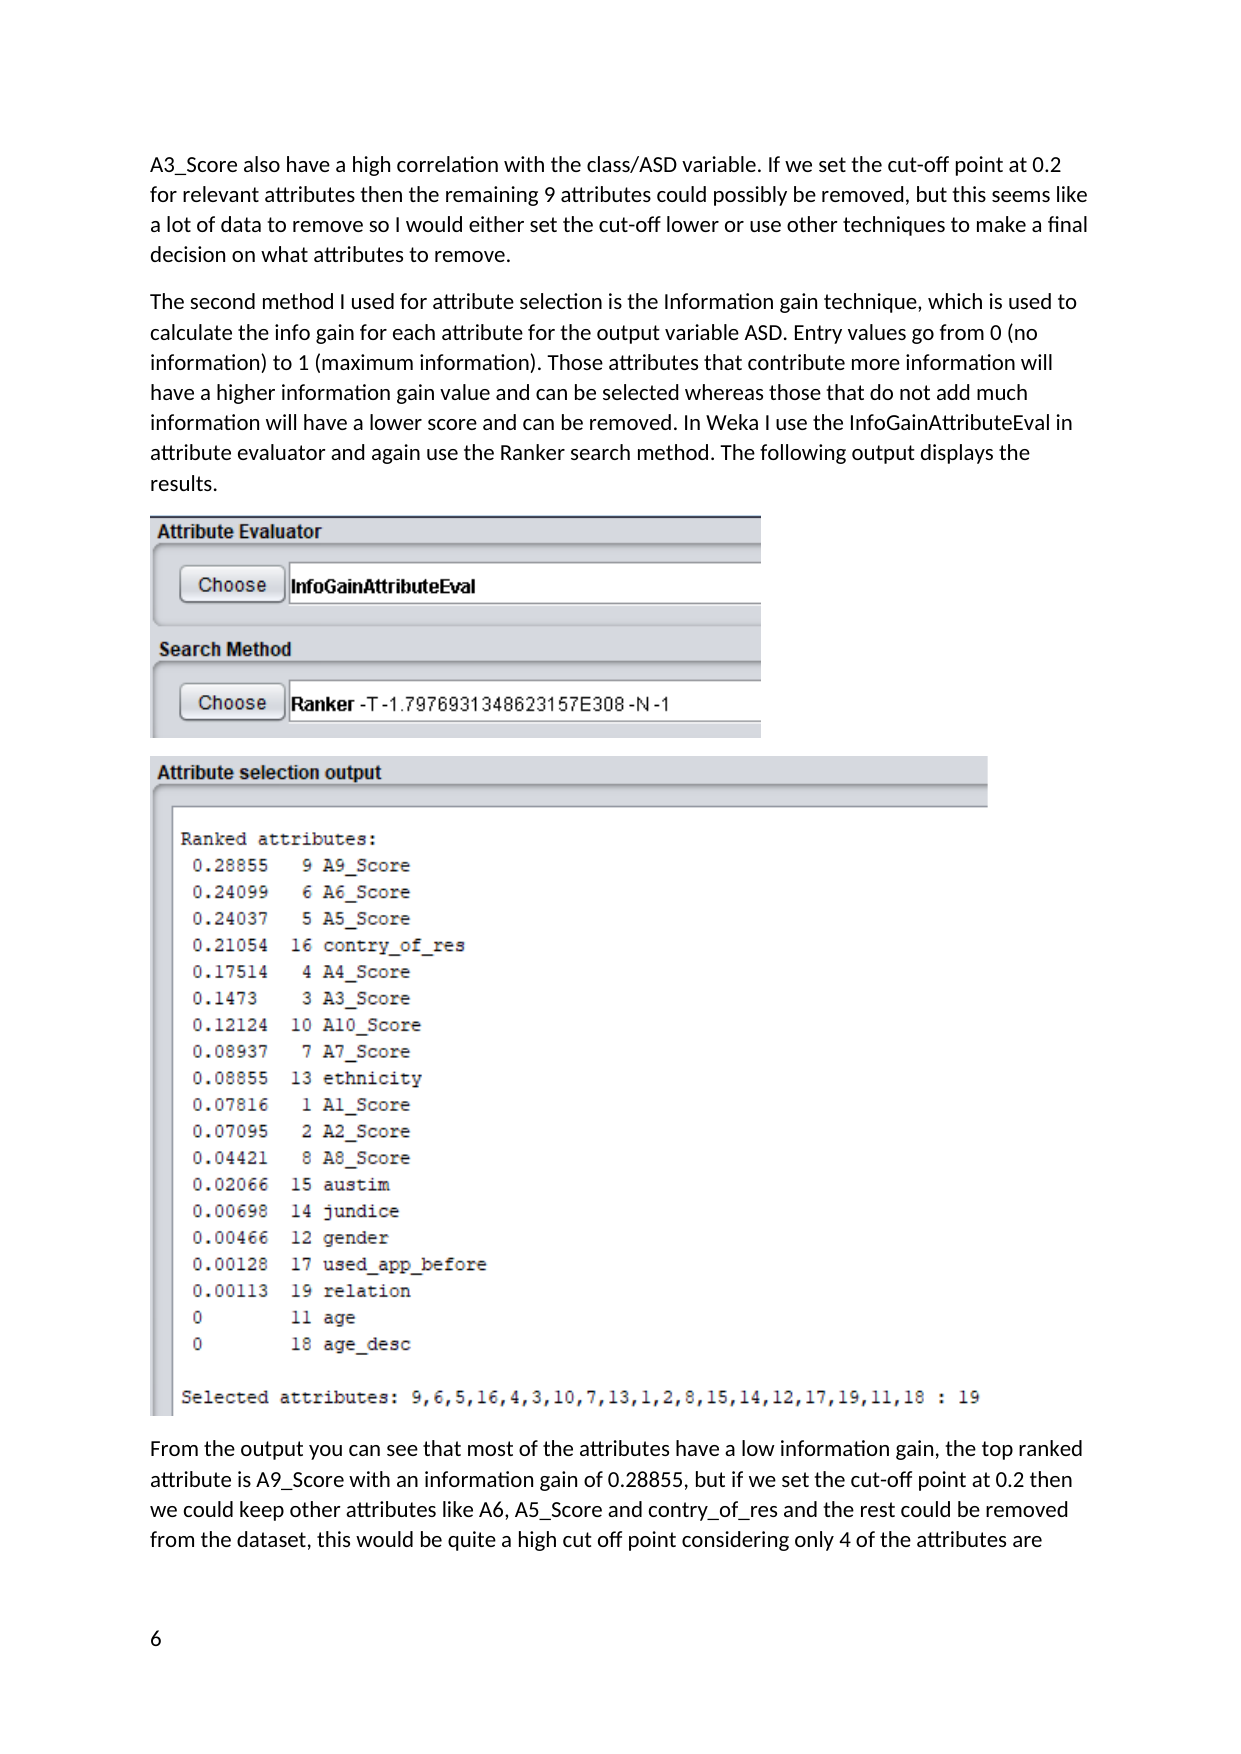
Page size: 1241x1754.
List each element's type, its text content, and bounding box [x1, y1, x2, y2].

picture [150, 756, 988, 1416]
picture [150, 515, 761, 738]
text The second method I used for attribute selection is the Information gain technique, which is used to calculate the info gain for each attribute for the output variable ASD. Entry values go from 0 (no information) to 1 (maximum information). Those attributes that contribute more information will have a higher information gain value and can be selected whereas those that do not add much information will have a lower score and can be removed. In Weka I use the InfoGainAttributeEval in attribute evaluator and again use the Ranker search method. The following output displays the results. [150, 287, 1090, 497]
